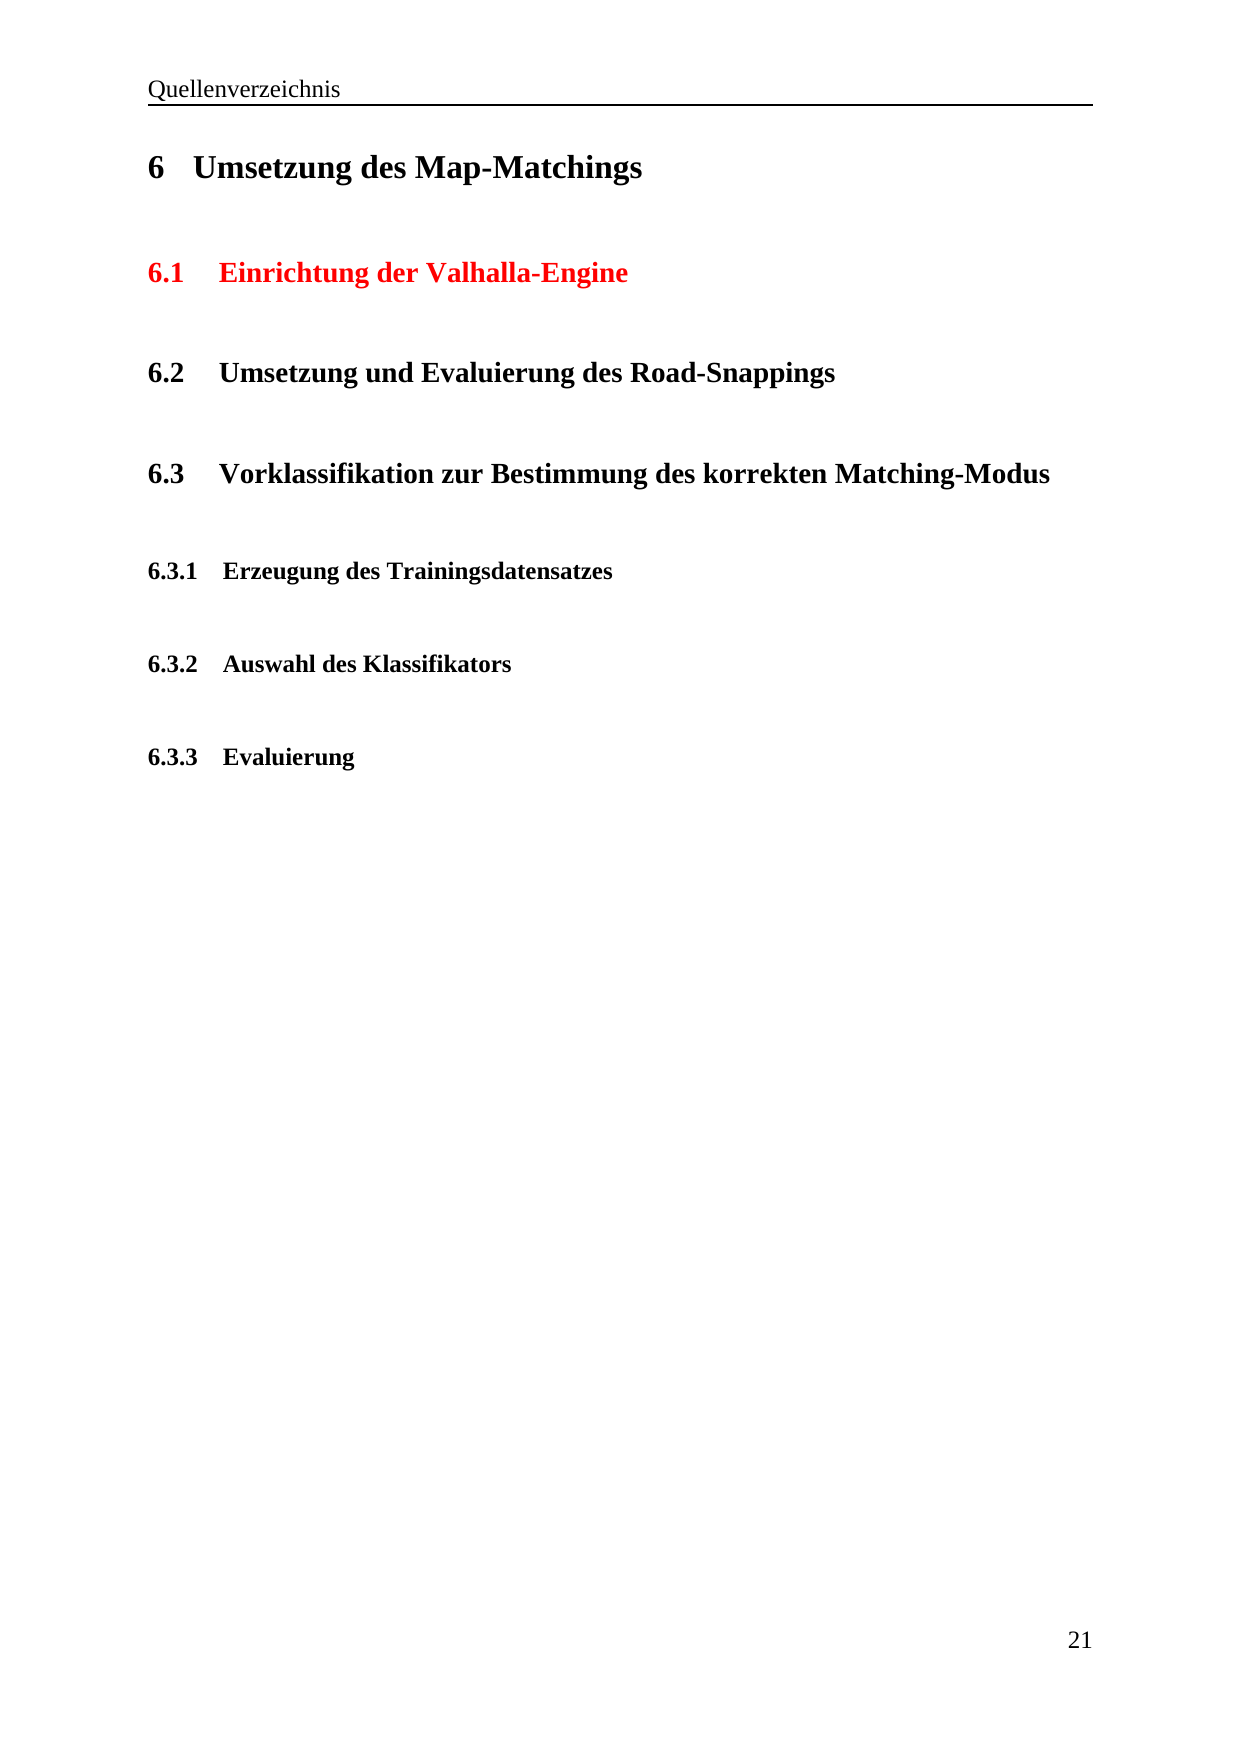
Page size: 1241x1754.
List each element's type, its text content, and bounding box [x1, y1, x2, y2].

subtitle Erzeugung des Trainingsdatensatzes [148, 556, 1093, 585]
subtitle Umsetzung und Evaluierung des Road-Snappings [148, 355, 1093, 389]
subtitle Evaluierung [148, 742, 1093, 771]
subtitle Vorklassifikation zur Bestimmung des korrekten Matching-Modus [148, 456, 1093, 489]
subtitle Einrichtung der Valhalla-Engine [148, 255, 1093, 289]
subtitle Auswahl des Klassifikators [148, 649, 1093, 678]
subtitle Umsetzung des Map-Matchings [148, 148, 1093, 186]
